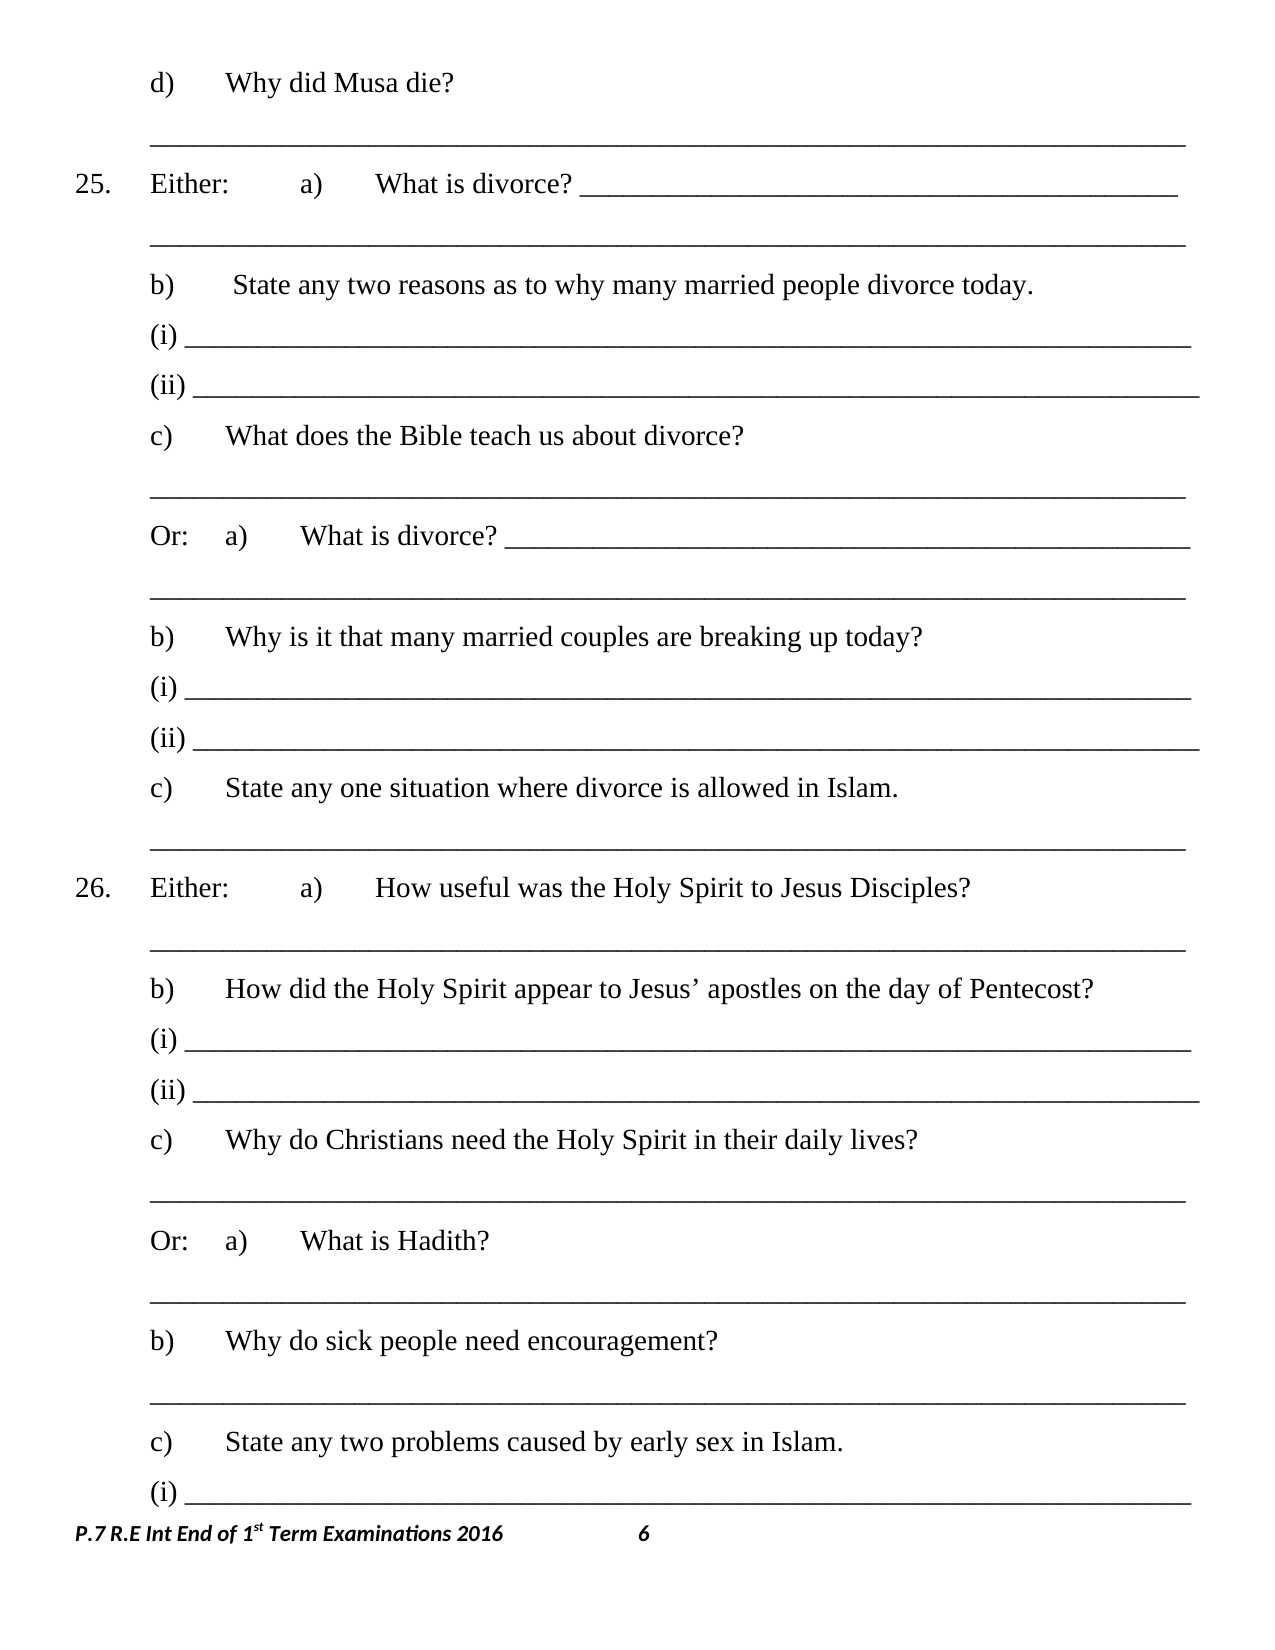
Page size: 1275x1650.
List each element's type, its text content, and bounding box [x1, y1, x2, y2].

text (ii) _____________________________________________________________________ [75, 720, 1200, 753]
text _______________________________________________________________________ [75, 820, 1200, 854]
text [75, 1374, 1200, 1407]
text 25. Either: a) What is divorce? _________________________________________ [75, 166, 1200, 200]
text d) Why did Musa die? [75, 66, 1200, 99]
text _______________________________________________________________________ [75, 921, 1200, 954]
text c) What does the Bible teach us about divorce? [75, 418, 1200, 451]
text _______________________________________________________________________ [75, 1273, 1200, 1307]
text (i) _____________________________________________________________________ [75, 1474, 1200, 1508]
text (i) _____________________________________________________________________ [75, 317, 1200, 351]
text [75, 116, 1200, 149]
text _______________________________________________________________________ [75, 1172, 1200, 1206]
text Or: a) What is Hadith? [75, 1223, 1200, 1256]
text _______________________________________________________________________ [75, 569, 1200, 602]
text (ii) _____________________________________________________________________ [75, 367, 1200, 401]
text b) Why is it that many married couples are breaking up today? [75, 619, 1200, 653]
text 26. Either: a) How useful was the Holy Spirit to Jesus Disciples? [75, 871, 1200, 904]
text c) State any one situation where divorce is allowed in Islam. [75, 770, 1200, 803]
text (ii) _____________________________________________________________________ [75, 1072, 1200, 1105]
text b) How did the Holy Spirit appear to Jesus’ apostles on the day of Pentecost? [75, 971, 1200, 1005]
text c) State any two problems caused by early sex in Islam. [75, 1424, 1200, 1458]
text (i) _____________________________________________________________________ [75, 1022, 1200, 1055]
text (i) _____________________________________________________________________ [75, 669, 1200, 703]
text _______________________________________________________________________ [75, 468, 1200, 502]
text b) Why do sick people need encouragement? [75, 1323, 1200, 1357]
text c) Why do Christians need the Holy Spirit in their daily lives? [75, 1122, 1200, 1156]
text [75, 217, 1200, 250]
text b) State any two reasons as to why many married people divorce today. [75, 267, 1200, 300]
text Or: a) What is divorce? _______________________________________________ [75, 518, 1200, 552]
